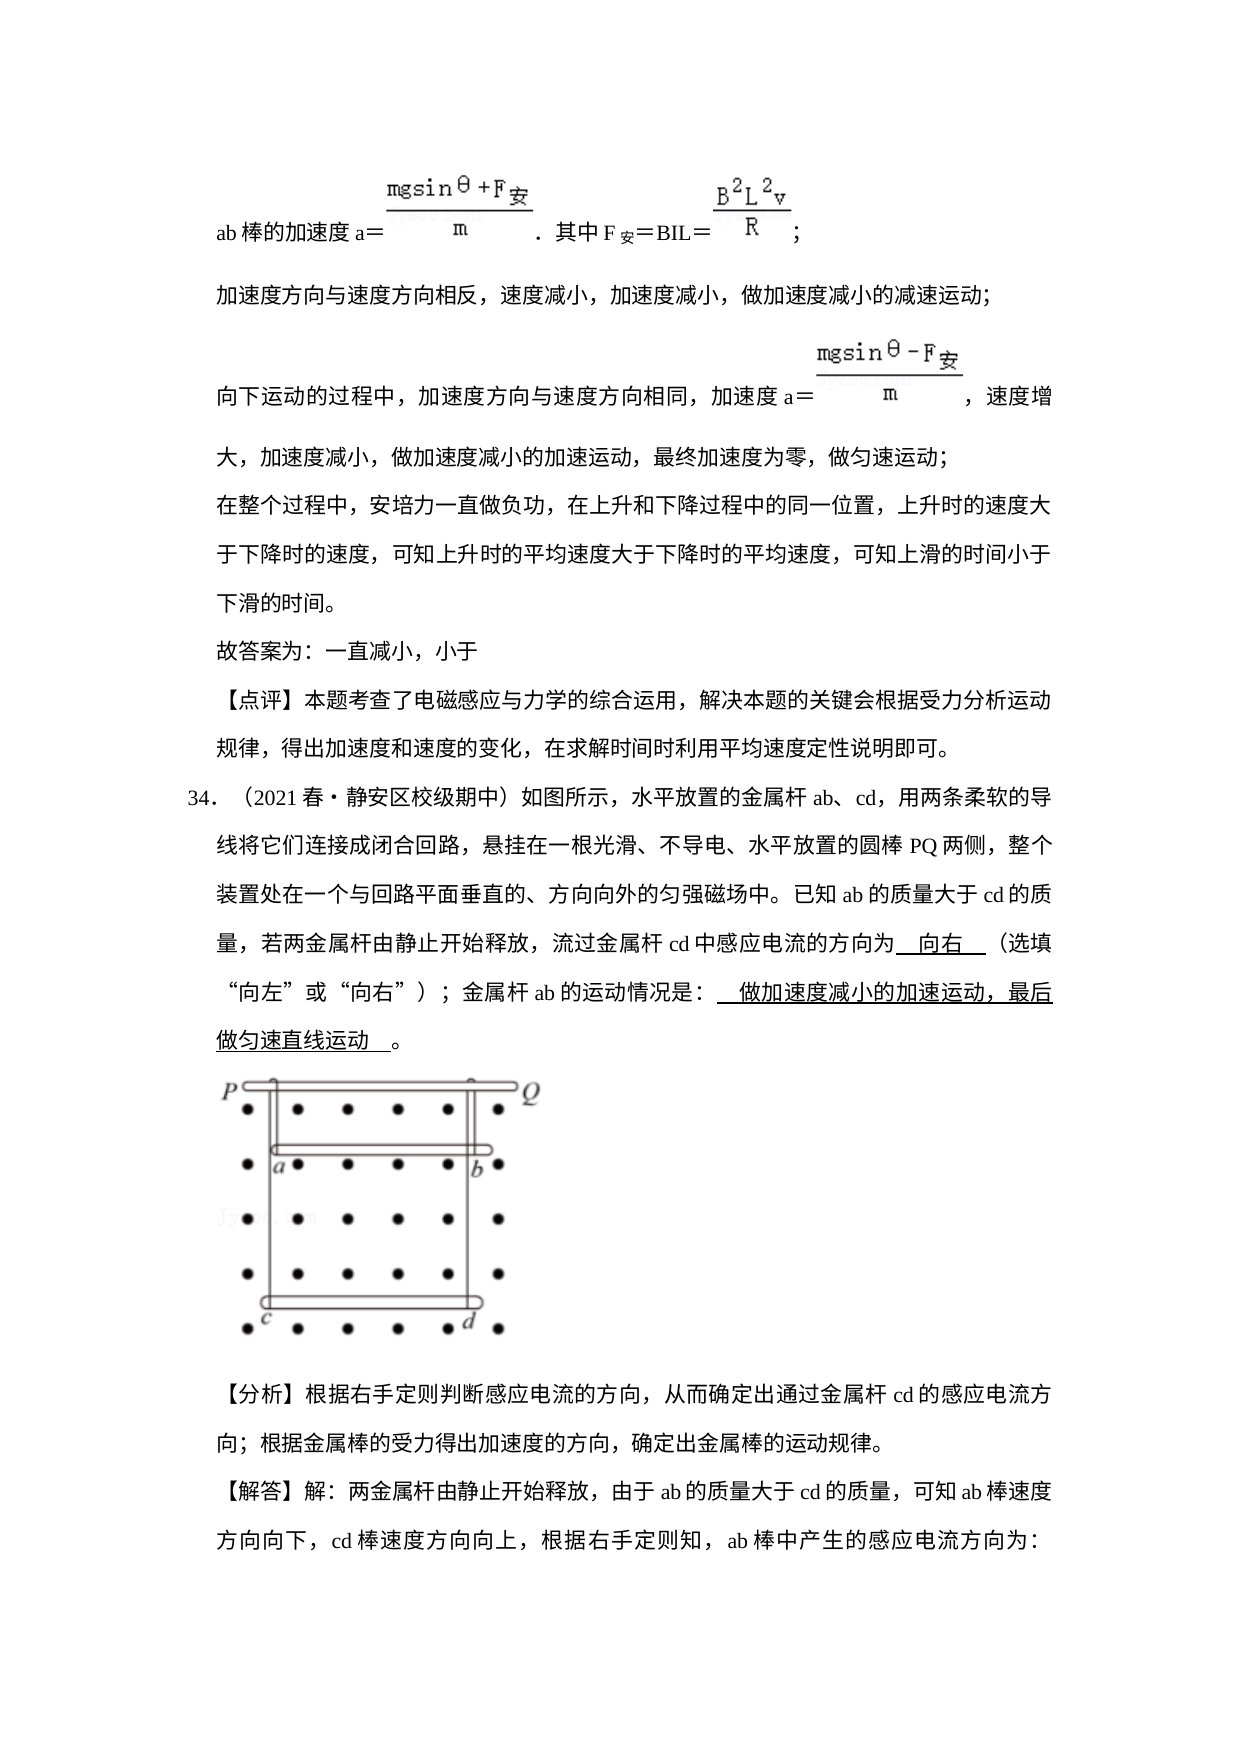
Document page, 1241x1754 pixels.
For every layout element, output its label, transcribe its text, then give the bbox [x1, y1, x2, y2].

text 在整个过程中，安培力一直做负功，在上升和下降过程中的同一位置，上升时的速度大于下降时的速度，可知上升时的平均速度大于下降时的平均速度，可知上滑的时间小于下滑的时间。 [216, 488, 1053, 618]
picture [816, 338, 964, 405]
text 向下运动的过程中，加速度方向与速度方向相同，加速度a＝，速度增大，加速度减小，做加速度减小的加速运动，最终加速度为零，做匀速运动； [216, 326, 1053, 472]
text 34．（2021春•静安区校级期中）如图所示，水平放置的金属杆ab、cd，用两条柔软的导线将它们连接成闭合回路，悬挂在一根光滑、不导电、水平放置的圆棒PQ两侧，整个装置处在一个与回路平面垂直的、方向向外的匀强磁场中。已知ab的质量大于cd的质量，若两金属杆由静止开始释放，流过金属杆cd中感应电流的方向为 向右 （选填“向左”或“向右”）；金属杆ab的运动情况是： 做加速度减小的加速运动，最后做匀速直线运动 。 [187, 779, 1053, 1056]
text 【点评】本题考查了电磁感应与力学的综合运用，解决本题的关键会根据受力分析运动规律，得出加速度和速度的变化，在求解时间时利用平均速度定性说明即可。 [216, 682, 1053, 763]
text 加速度方向与速度方向相反，速度减小，加速度减小，做加速度减小的减速运动； [216, 278, 1053, 310]
picture [713, 175, 792, 240]
text 故答案为：一直减小，小于 [216, 634, 1053, 666]
picture [216, 1071, 546, 1341]
picture [386, 174, 534, 240]
text 【分析】根据右手定则判断感应电流的方向，从而确定出通过金属杆cd的感应电流方向；根据金属棒的受力得出加速度的方向，确定出金属棒的运动规律。 [216, 1376, 1053, 1458]
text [216, 1473, 1053, 1555]
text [216, 162, 1053, 259]
